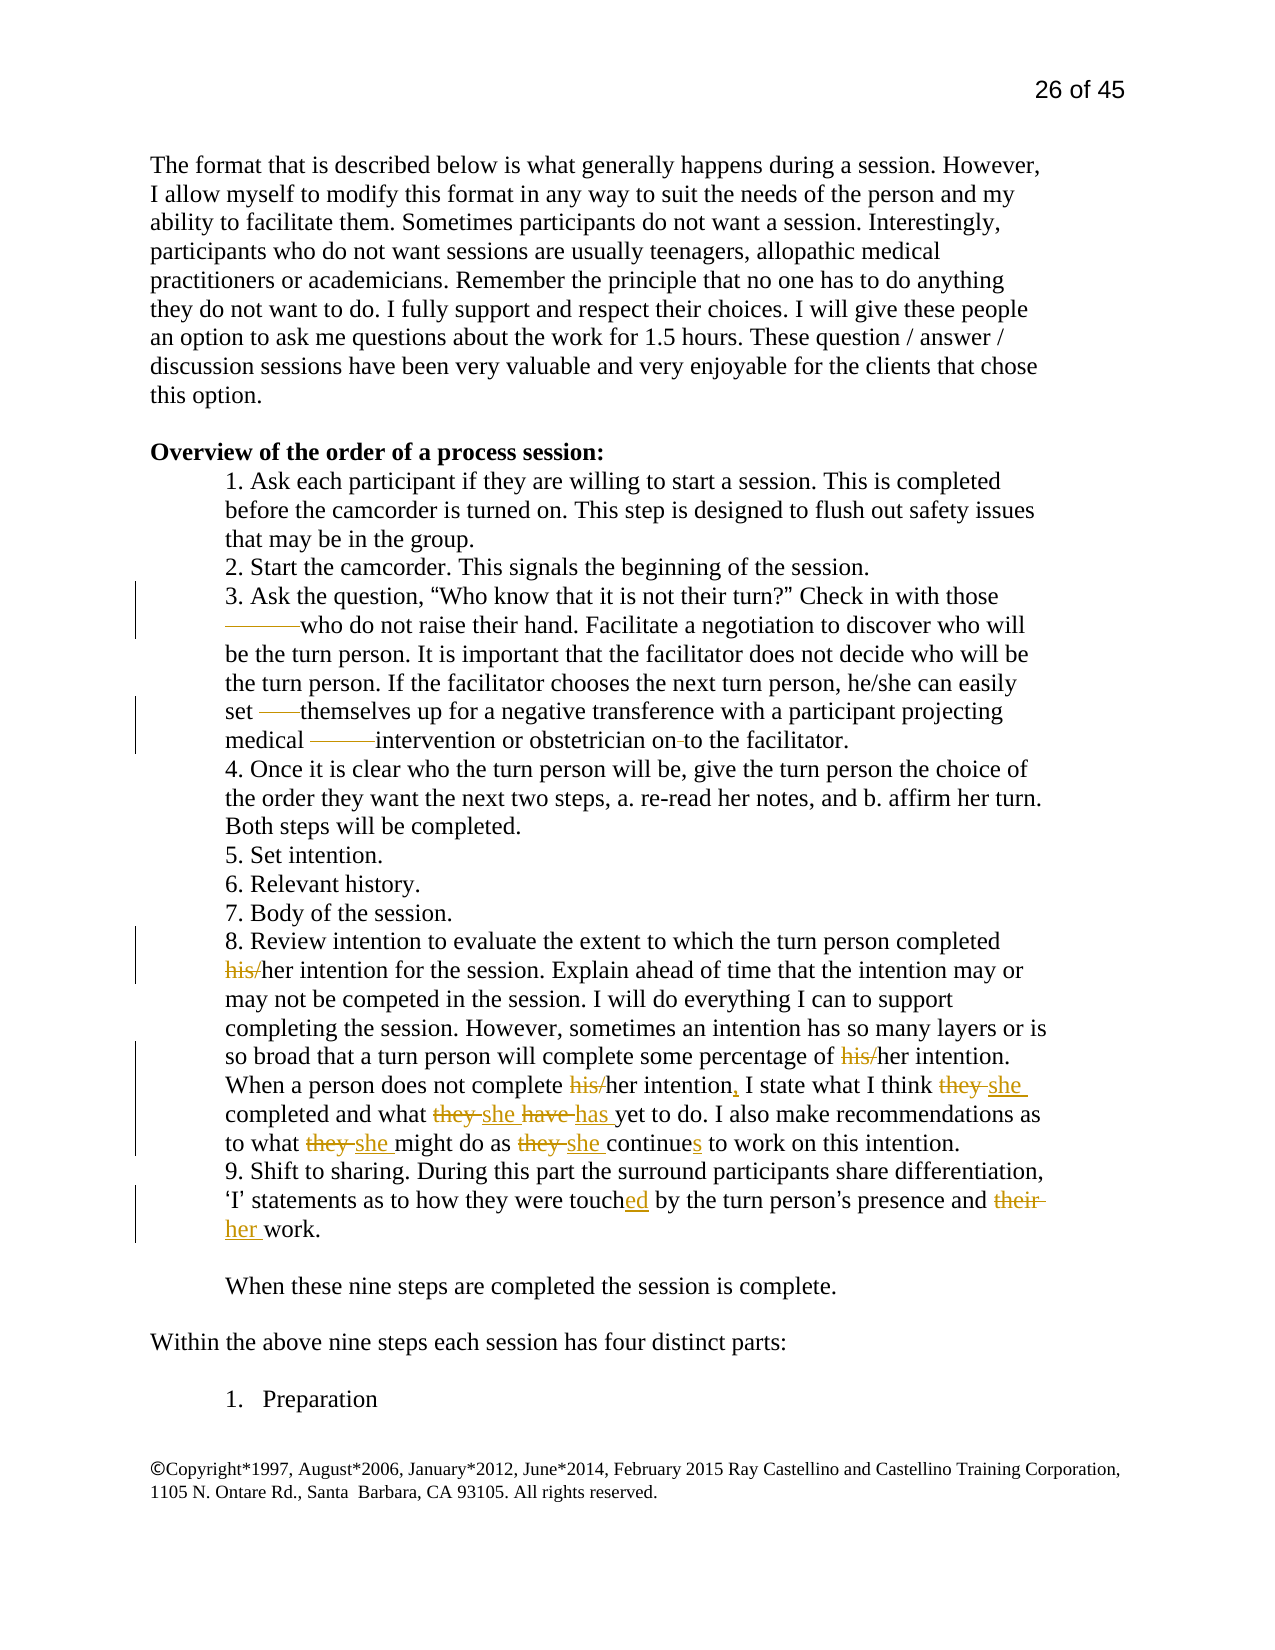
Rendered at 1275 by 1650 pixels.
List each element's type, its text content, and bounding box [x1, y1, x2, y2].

text The format that is described below is what generally happens during a session. However, I allow myself to modify this format in any way to suit the needs of the person and my ability to facilitate them. Sometimes participants do not want a session. Interestingly, participants who do not want sessions are usually teenagers, allopathic medical practitioners or academicians. Remember the principle that no one has to do anything they do not want to do. I fully support and respect their choices. I will give these people [150, 150, 1050, 322]
text 9. Shift to sharing. During this part the surround participants share differentiation, ‘I’ statements as to how they were touch by the turn person’s presence and work. [225, 1156, 1050, 1243]
text 5. Set intention. [225, 840, 1050, 869]
text Overview of the order of a process session: [150, 437, 1050, 466]
text an option to ask me questions about the work for 1.5 hours. These question / answer / discussion sessions have been very valuable and very enjoyable for the clients that chose this option. [150, 322, 1050, 409]
text Within the above nine steps each session has four distinct parts: [150, 1327, 1050, 1355]
text 6. Relevant history. [225, 869, 1050, 898]
text 1. Ask each participant if they are willing to start a session. This is completed before the camcorder is turned on. This step is designed to flush out safety issues that may be in the group. [225, 466, 1050, 552]
text 1. Preparation [225, 1384, 1050, 1413]
text 8. Review intention to evaluate the extent to which the turn person completed her intention for the session. Explain ahead of time that the intention may or may not be competed in the session. I will do everything I can to support completing the session. However, sometimes an intention has so many layers or is so broad that a turn person will complete some percentage of her intention. When a person does not complete her intention I state what I think completed and what yet to do. I also make recommendations as to what might do as continue to work on this intention. [225, 926, 1050, 1156]
text When these nine steps are completed the session is complete. [225, 1271, 1050, 1300]
text 7. Body of the session. [225, 898, 1050, 926]
text 4. Once it is clear who the turn person will be, give the turn person the choice of the order they want the next two steps, a. re-read her notes, and b. affirm her turn. Both steps will be completed. [225, 754, 1050, 840]
text 3. Ask the question, “Who know that it is not their turn?” Check in with those who do not raise their hand. Facilitate a negotiation to discover who will be the turn person. It is important that the facilitator does not decide who will be the turn person. If the facilitator chooses the next turn person, he/she can easily set themselves up for a negative transference with a participant projecting medical intervention or obstetrician onto the facilitator. [150, 581, 1050, 754]
text 2. Start the camcorder. This signals the beginning of the session. [225, 552, 1050, 581]
